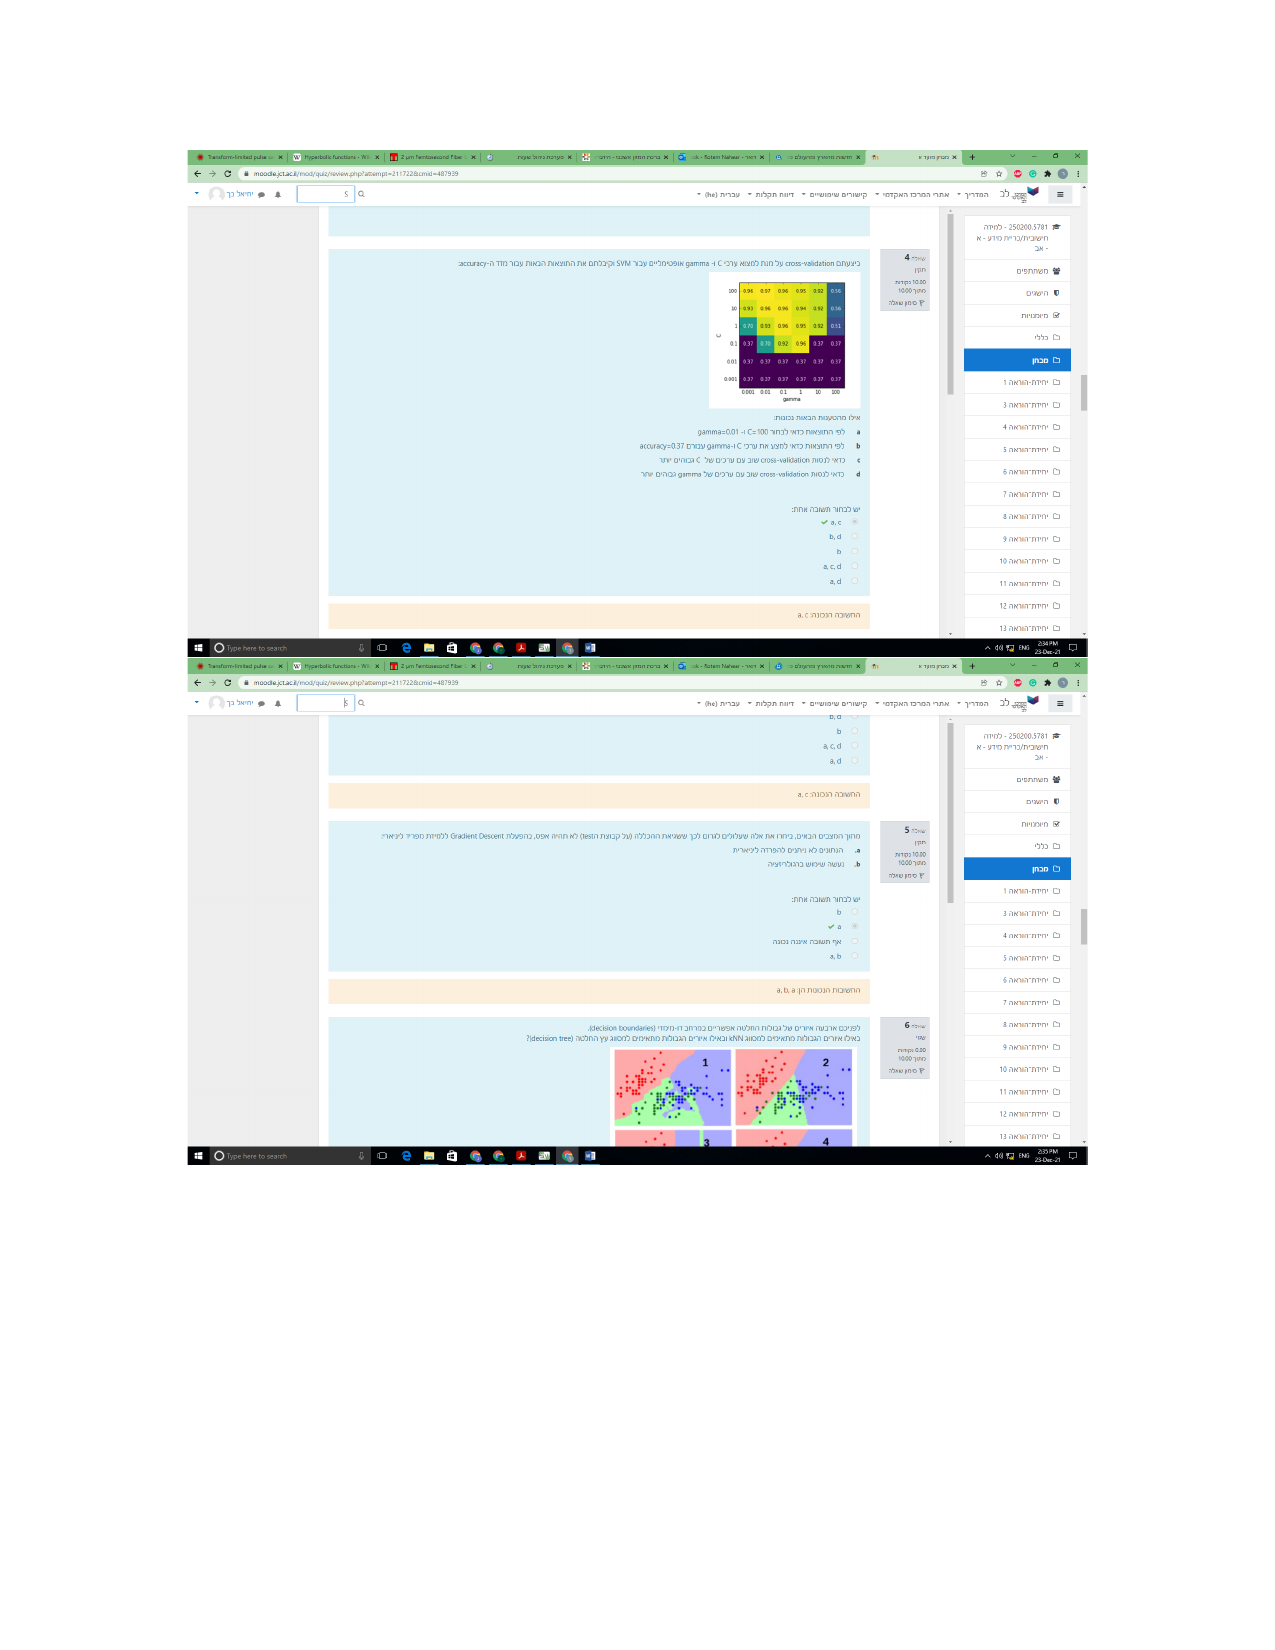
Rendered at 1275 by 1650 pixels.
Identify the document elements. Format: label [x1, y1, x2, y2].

picture [187, 658, 1088, 1165]
picture [187, 150, 1088, 657]
